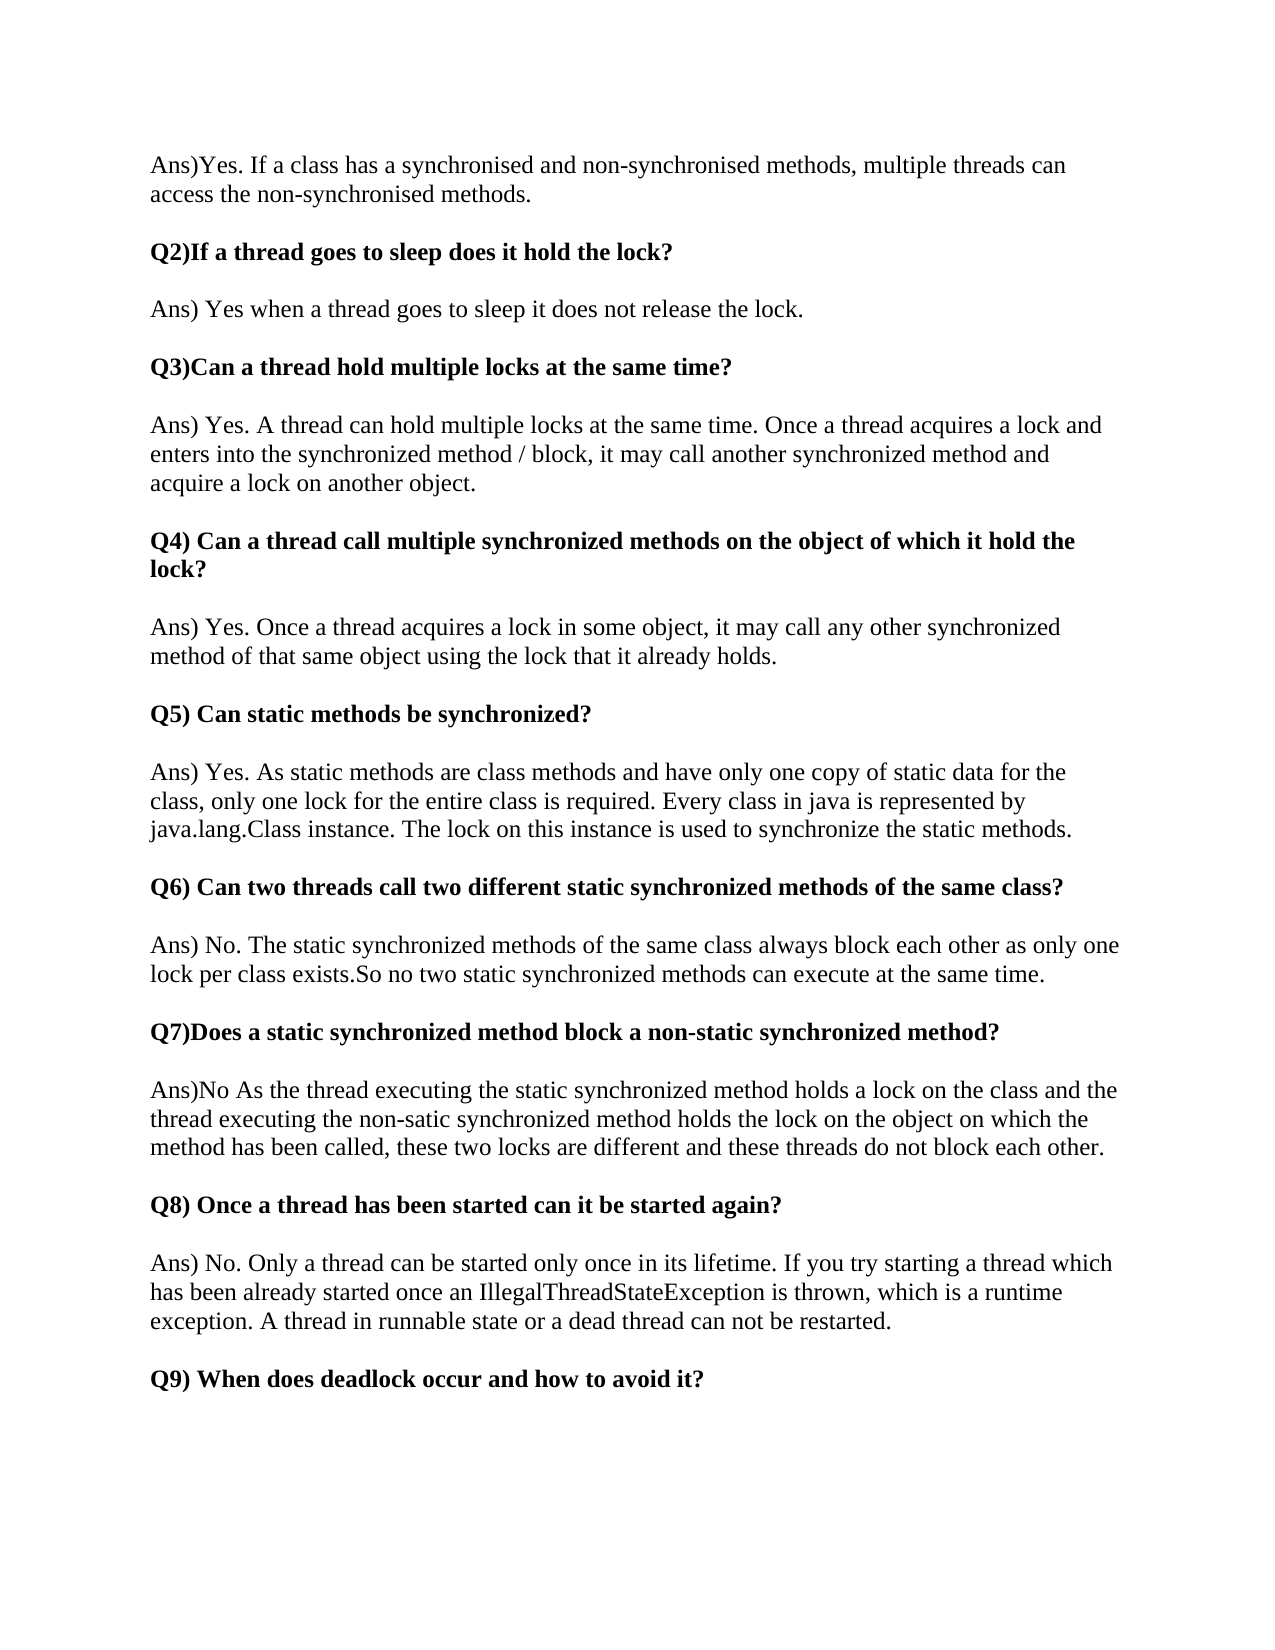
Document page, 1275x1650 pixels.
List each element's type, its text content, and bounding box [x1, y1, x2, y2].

text Ans)No As the thread executing the static synchronized method holds a lock on the class and the thread executing the non-satic synchronized method holds the lock on the object on which the method has been called, these two locks are different and these threads do not block each other. [150, 1075, 1125, 1161]
text Ans) No. Only a thread can be started only once in its lifetime. If you try starting a thread which has been already started once an IllegalThreadStateException is thrown, which is a runtime exception. A thread in runnable state or a dead thread can not be restarted. [150, 1248, 1125, 1334]
text Q4) Can a thread call multiple synchronized methods on the object of which it hold the lock? [150, 526, 1125, 583]
text Q2)If a thread goes to sleep does it hold the lock? [150, 237, 1125, 265]
text Q3)Can a thread hold multiple locks at the same time? [150, 352, 1125, 381]
text Ans)Yes. If a class has a synchronised and non-synchronised methods, multiple threads can access the non-synchronised methods. [150, 150, 1125, 207]
text Q6) Can two threads call two different static synchronized methods of the same class? [150, 872, 1125, 901]
text Ans) Yes. A thread can hold multiple locks at the same time. Once a thread acquires a lock and enters into the synchronized method / block, it may call another synchronized method and acquire a lock on another object. [150, 410, 1125, 497]
text Q8) Once a thread has been started can it be started again? [150, 1190, 1125, 1219]
text Ans) Yes when a thread goes to sleep it does not release the lock. [150, 294, 1125, 323]
text Q7)Does a static synchronized method block a non-static synchronized method? [150, 1017, 1125, 1046]
text Ans) Yes. As static methods are class methods and have only one copy of static data for the class, only one lock for the entire class is required. Every class in java is represented by java.lang.Class instance. The lock on this instance is used to synchronize the static methods. [150, 757, 1125, 843]
text Ans) Yes. Once a thread acquires a lock in some object, it may call any other synchronized method of that same object using the lock that it already holds. [150, 612, 1125, 670]
text Q5) Can static methods be synchronized? [150, 699, 1125, 728]
text Ans) No. The static synchronized methods of the same class always block each other as only one lock per class exists.So no two static synchronized methods can execute at the same time. [150, 930, 1125, 988]
text Q9) When does deadlock occur and how to avoid it? [150, 1364, 1125, 1392]
